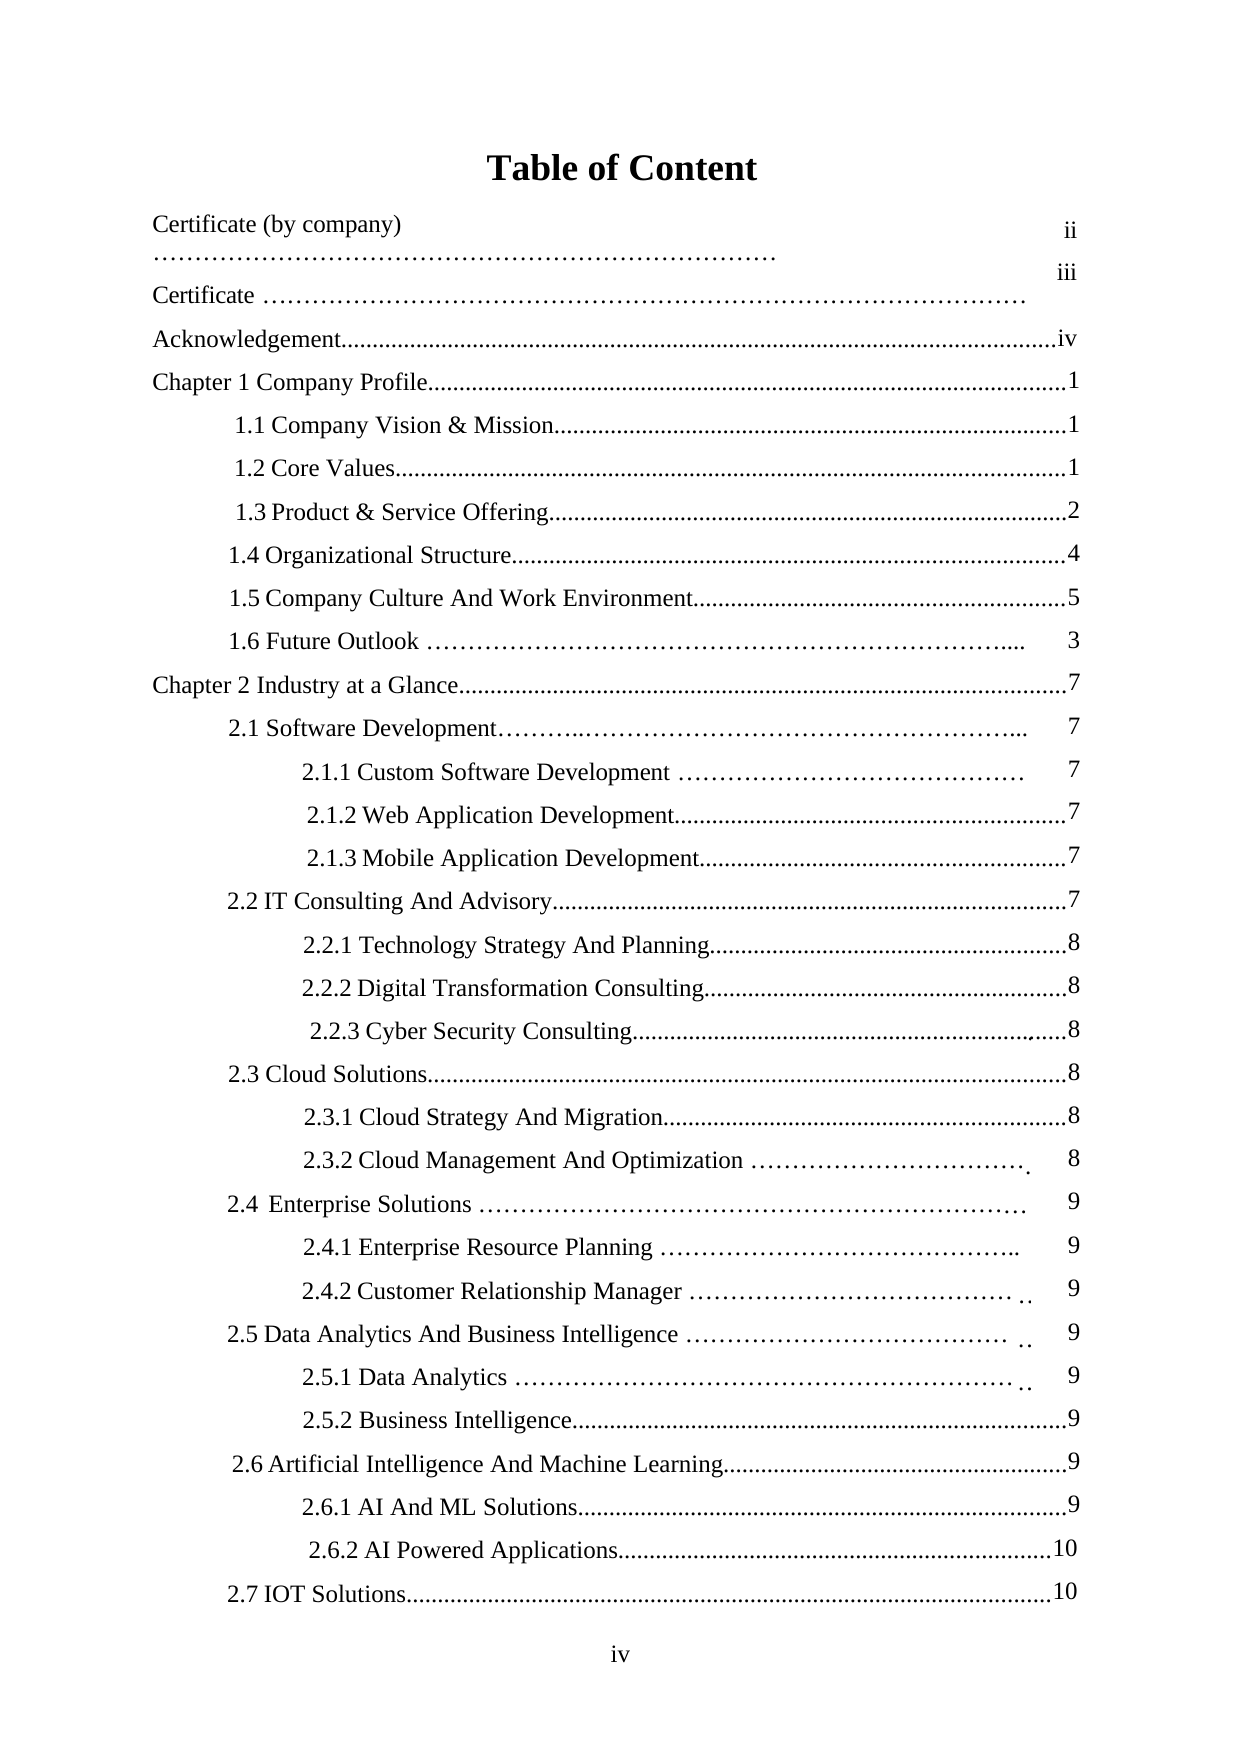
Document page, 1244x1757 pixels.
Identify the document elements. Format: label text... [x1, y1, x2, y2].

list Web Application Development 7 [307, 796, 1139, 829]
text Table of Content [486, 145, 1030, 188]
list Artificial Intelligence And Machine Learning 9 [232, 1446, 1139, 1477]
list Company Culture And Work Environment 5 [228, 582, 1139, 612]
list AI Powered Applications 10 [308, 1533, 1139, 1564]
text 2.5.1 Data Analytics …………………………………………………… 9 [302, 1360, 1139, 1391]
list Customer Relationship Manager ………………………………… 9 [302, 1273, 1139, 1304]
list Cloud Strategy And Migration 8 [303, 1100, 1139, 1131]
list Digital Transformation Consulting 8 [302, 970, 1139, 1001]
list AI And ML Solutions 9 [302, 1489, 1139, 1521]
text Certificate (by company) ………………………………………………………………… [152, 209, 1030, 266]
text Chapter 1 Company Profile 1 [152, 365, 1139, 396]
list Cloud Solutions 8 [228, 1057, 1139, 1088]
text 2.5.2 Business Intelligence 9 [302, 1403, 1139, 1434]
list Product & Service Offering 2 [235, 495, 1139, 525]
list Enterprise Resource Planning …………………………………….. 9 [303, 1230, 1139, 1261]
text Chapter 2 Industry at a Glance 7 [152, 667, 1139, 699]
list Technology Strategy And Planning 8 [303, 927, 1139, 958]
list Cloud Management And Optimization …………………………… 8 [303, 1143, 1139, 1174]
list Data Analytics And Business Intelligence ………………………………… 9 [227, 1317, 1139, 1348]
text 1.6 Future Outlook …………………………………………………………….... 3 [228, 625, 1139, 655]
text 2.1 Software Development………..……………………………………………... 7 [228, 711, 1139, 742]
text ii iii [1057, 215, 1079, 286]
list Organizational Structure 4 [228, 538, 1139, 568]
text Acknowledgement iv [152, 323, 1139, 353]
list Company Vision & Mission 1 [234, 409, 1139, 439]
list Core Values 1 [234, 452, 1139, 482]
text Certificate ………………………………………………………………………………… [152, 280, 1030, 309]
list Cyber Security Consulting 8 [309, 1014, 1139, 1045]
list IOT Solutions 10 [227, 1576, 1139, 1607]
list Custom Software Development …………………………………… 7 [302, 754, 1139, 785]
list Mobile Application Development 7 [307, 840, 1139, 871]
text 2.4 Enterprise Solutions ………………………………………………………… 9 [227, 1186, 1139, 1219]
list IT Consulting And Advisory 7 [227, 884, 1139, 915]
